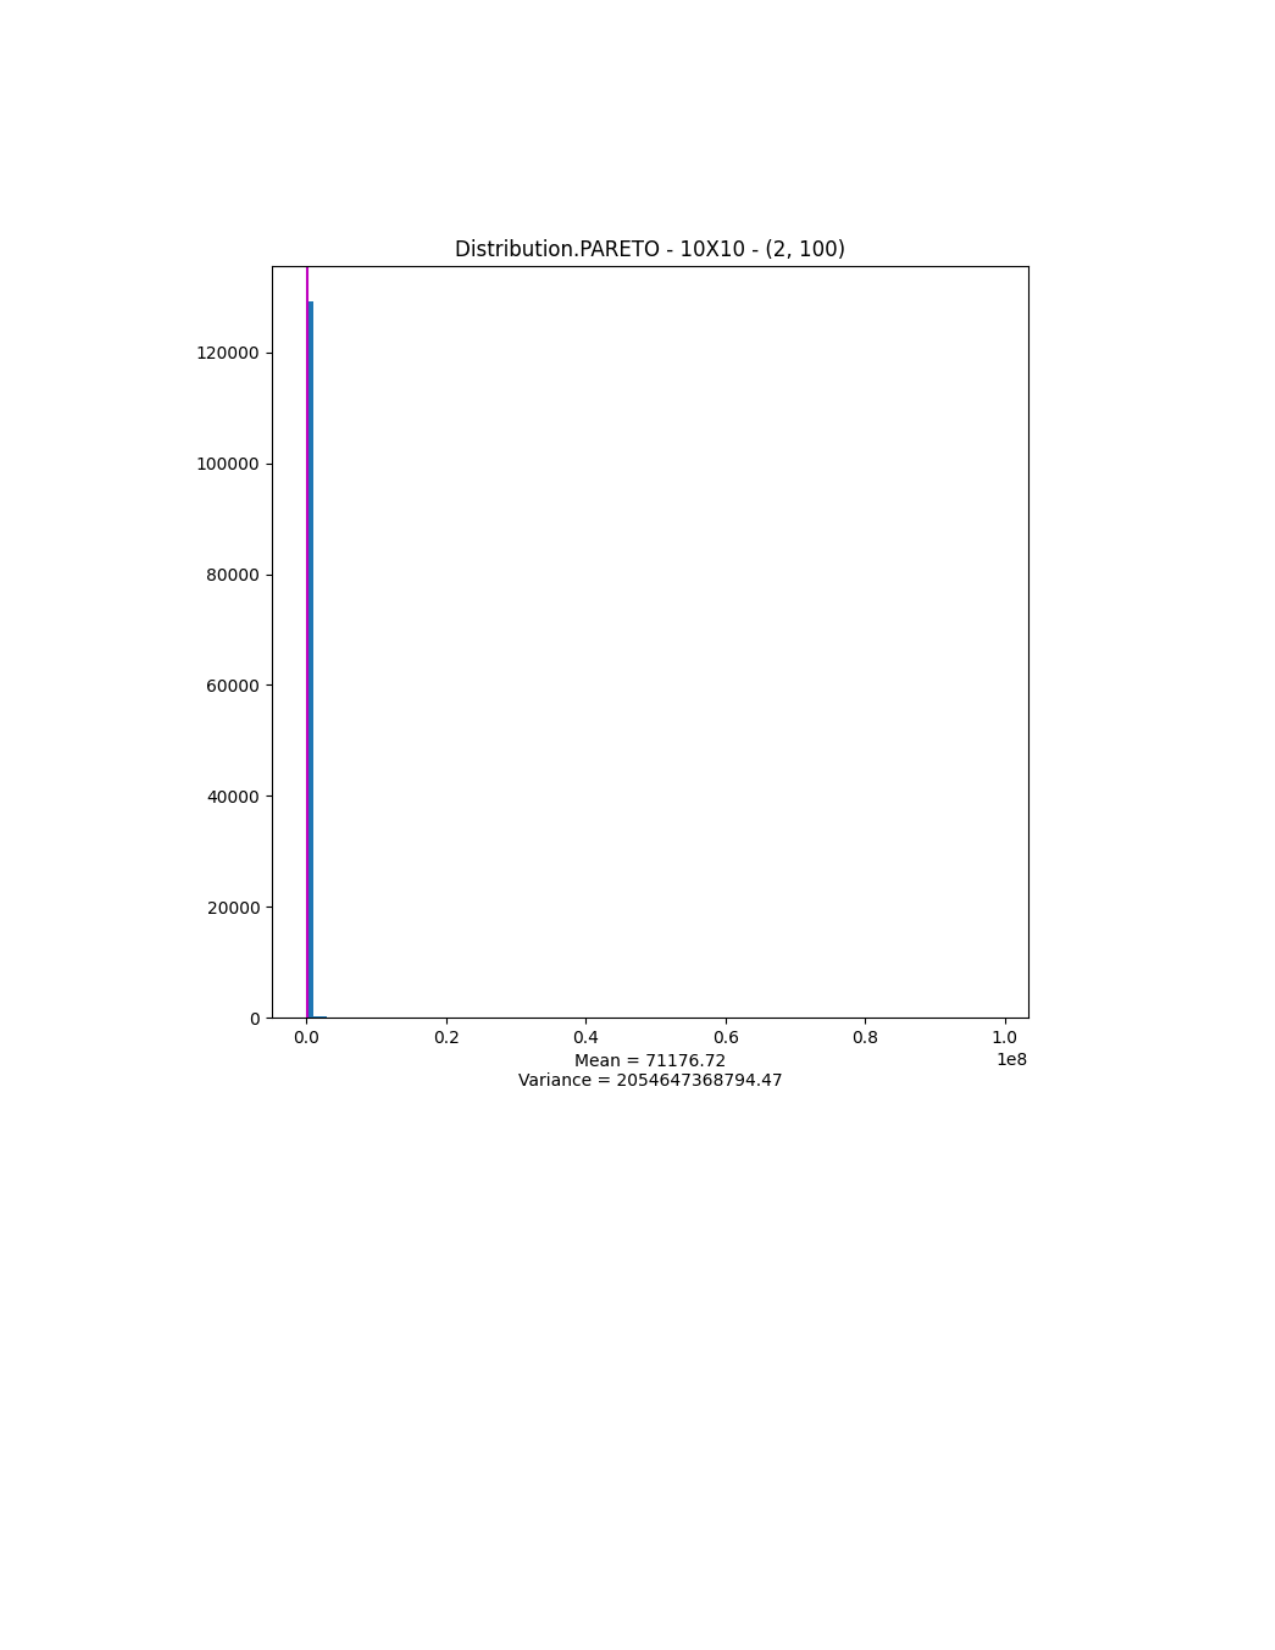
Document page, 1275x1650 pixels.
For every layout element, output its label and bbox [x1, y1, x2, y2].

picture [150, 150, 1125, 1125]
